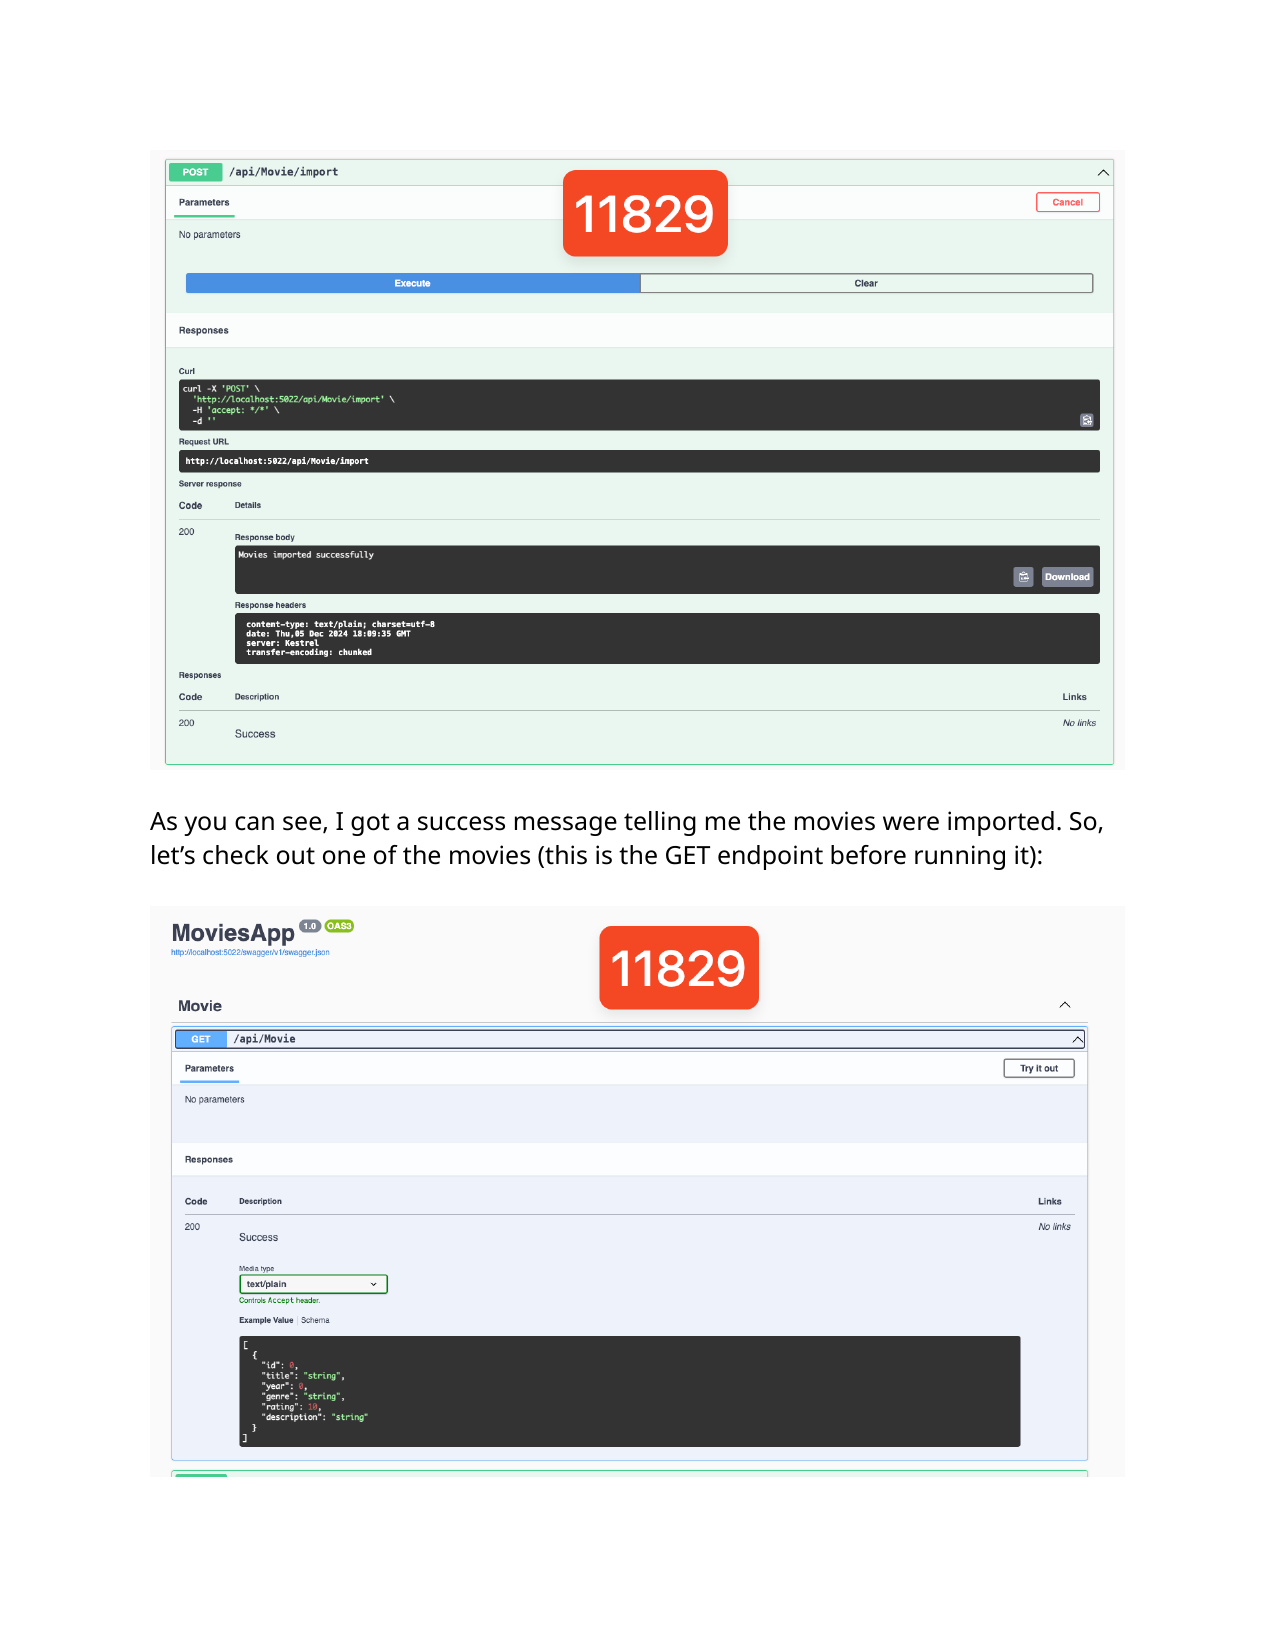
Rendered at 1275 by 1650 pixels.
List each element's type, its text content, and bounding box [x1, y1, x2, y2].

picture [150, 150, 1125, 770]
picture [150, 906, 1125, 1477]
text As you can see, I got a success message telling me the movies were imported. So, let’s check out one of the movies (this is the GET endpoint before running it): [150, 804, 1125, 872]
